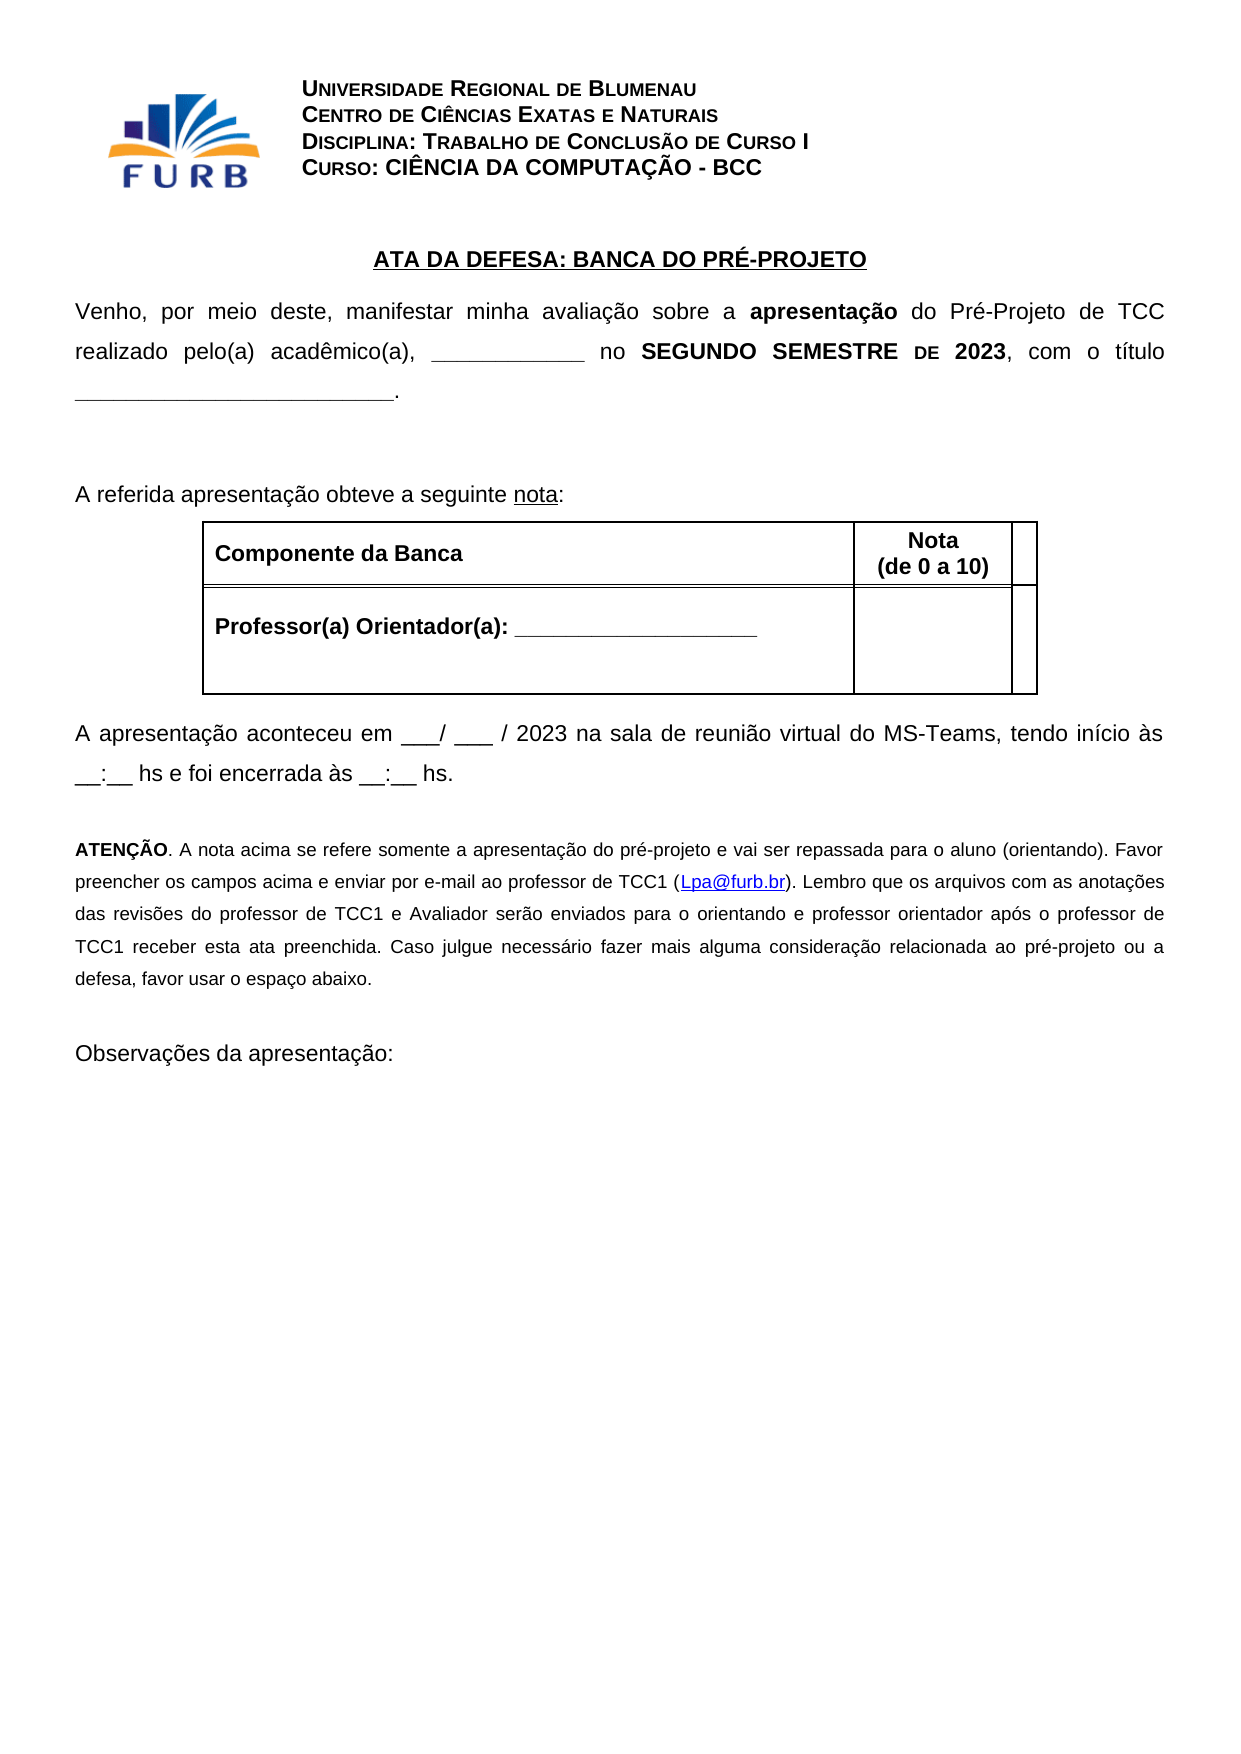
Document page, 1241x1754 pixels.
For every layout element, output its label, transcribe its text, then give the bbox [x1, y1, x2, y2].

text ATA DA DEFESA: BANCA DO PRÉ-PROJETO [75, 246, 1165, 273]
text Observações da apresentação: [75, 1039, 1165, 1066]
text A referida apresentação obteve a seguinte nota: [75, 481, 1165, 507]
table_cell Professor(a) Orientador(a): ___________________ [204, 588, 853, 693]
text A apresentação aconteceu em ___/ ___ / 2023 na sala de reunião virtual do MS-Teams, tendo início às __:__ hs e foi encerrada às __:__ hs. [75, 720, 1165, 786]
table_header Nota (de 0 a 10) [855, 523, 1011, 583]
table_header Universidade Regional de Blumenau Centro de Ciências Exatas e Naturais Disciplina: Trabalho de Conclusão de Curso I Curso: CIÊNCIA DA COMPUTAÇÃO - BCC [290, 75, 1165, 207]
table_header Componente da Banca [204, 523, 853, 583]
text Venho, por meio deste, manifestar minha avaliação sobre a apresentação do Pré-Projeto de TCC realizado pelo(a) acadêmico(a), ____________ no SEGUNDO SEMESTRE de 2023, com o título _________________________. [75, 298, 1165, 403]
table_header [75, 75, 290, 207]
table_cell [855, 588, 1011, 693]
text ATENÇÃO. A nota acima se refere somente a apresentação do pré-projeto e vai ser repassada para o aluno (orientando). Favor preencher os campos acima e enviar por e-mail ao professor de TCC1 (Lpa@furb.br). Lembro que os arquivos com as anotações das revisões do professor de TCC1 e Avaliador serão enviados para o orientando e professor orientador após o professor de TCC1 receber esta ata preenchida. Caso julgue necessário fazer mais alguma consideração relacionada ao pré-projeto ou a defesa, favor usar o espaço abaixo. [75, 838, 1165, 989]
table_header [1013, 523, 1036, 583]
table_cell [1013, 586, 1036, 693]
picture [105, 92, 261, 190]
